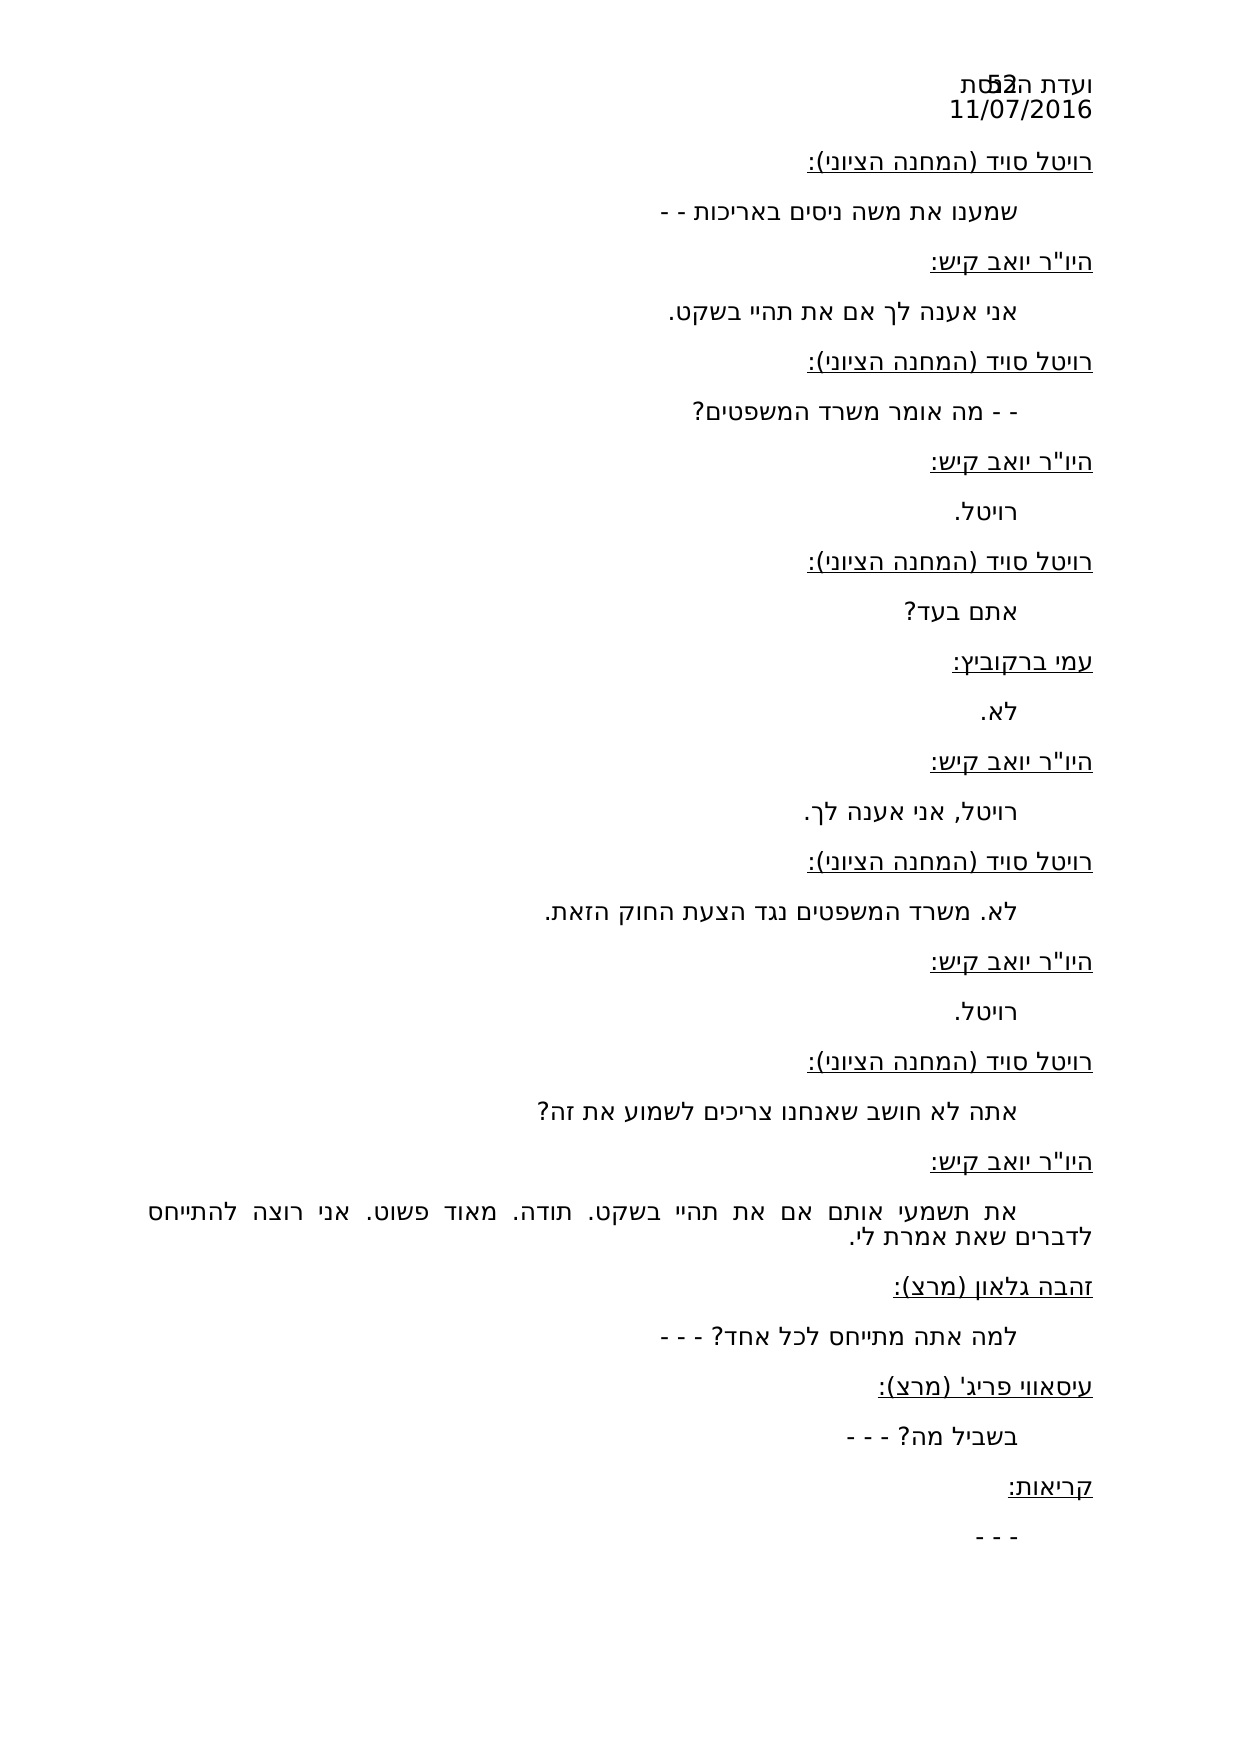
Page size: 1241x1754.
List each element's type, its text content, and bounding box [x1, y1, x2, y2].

text - - - [147, 1525, 1093, 1550]
text רויטל סויד (המחנה הציוני): [147, 550, 1093, 575]
text רויטל. [147, 500, 1093, 525]
text היו"ר יואב קיש: [147, 1150, 1093, 1175]
text רויטל סויד (המחנה הציוני): [147, 350, 1093, 375]
text זהבה גלאון (מרצ): [147, 1275, 1093, 1300]
text אתם בעד? [147, 600, 1093, 625]
text אני אענה לך אם את תהיי בשקט. [147, 300, 1093, 325]
text לא. משרד המשפטים נגד הצעת החוק הזאת. [147, 900, 1093, 925]
text - - מה אומר משרד המשפטים? [147, 400, 1093, 425]
text רויטל סויד (המחנה הציוני): [147, 150, 1093, 175]
text היו"ר יואב קיש: [147, 750, 1093, 775]
text בשביל מה? - - - [147, 1425, 1093, 1450]
text היו"ר יואב קיש: [147, 950, 1093, 975]
text היו"ר יואב קיש: [147, 250, 1093, 275]
text עיסאווי פריג' (מרצ): [147, 1375, 1093, 1400]
text רויטל סויד (המחנה הציוני): [147, 850, 1093, 875]
text קריאות: [147, 1475, 1093, 1500]
text רויטל סויד (המחנה הציוני): [147, 1050, 1093, 1075]
text היו"ר יואב קיש: [147, 450, 1093, 475]
text לא. [147, 700, 1093, 725]
text עמי ברקוביץ: [147, 650, 1093, 675]
text את תשמעי אותם אם את תהיי בשקט. תודה. מאוד פשוט. אני רוצה להתייחס לדברים שאת אמרת לי. [147, 1200, 1093, 1250]
text רויטל, אני אענה לך. [147, 800, 1093, 825]
text שמענו את משה ניסים באריכות - - [147, 200, 1093, 225]
text למה אתה מתייחס לכל אחד? - - - [147, 1325, 1093, 1350]
text רויטל. [147, 1000, 1093, 1025]
text אתה לא חושב שאנחנו צריכים לשמוע את זה? [147, 1100, 1093, 1125]
